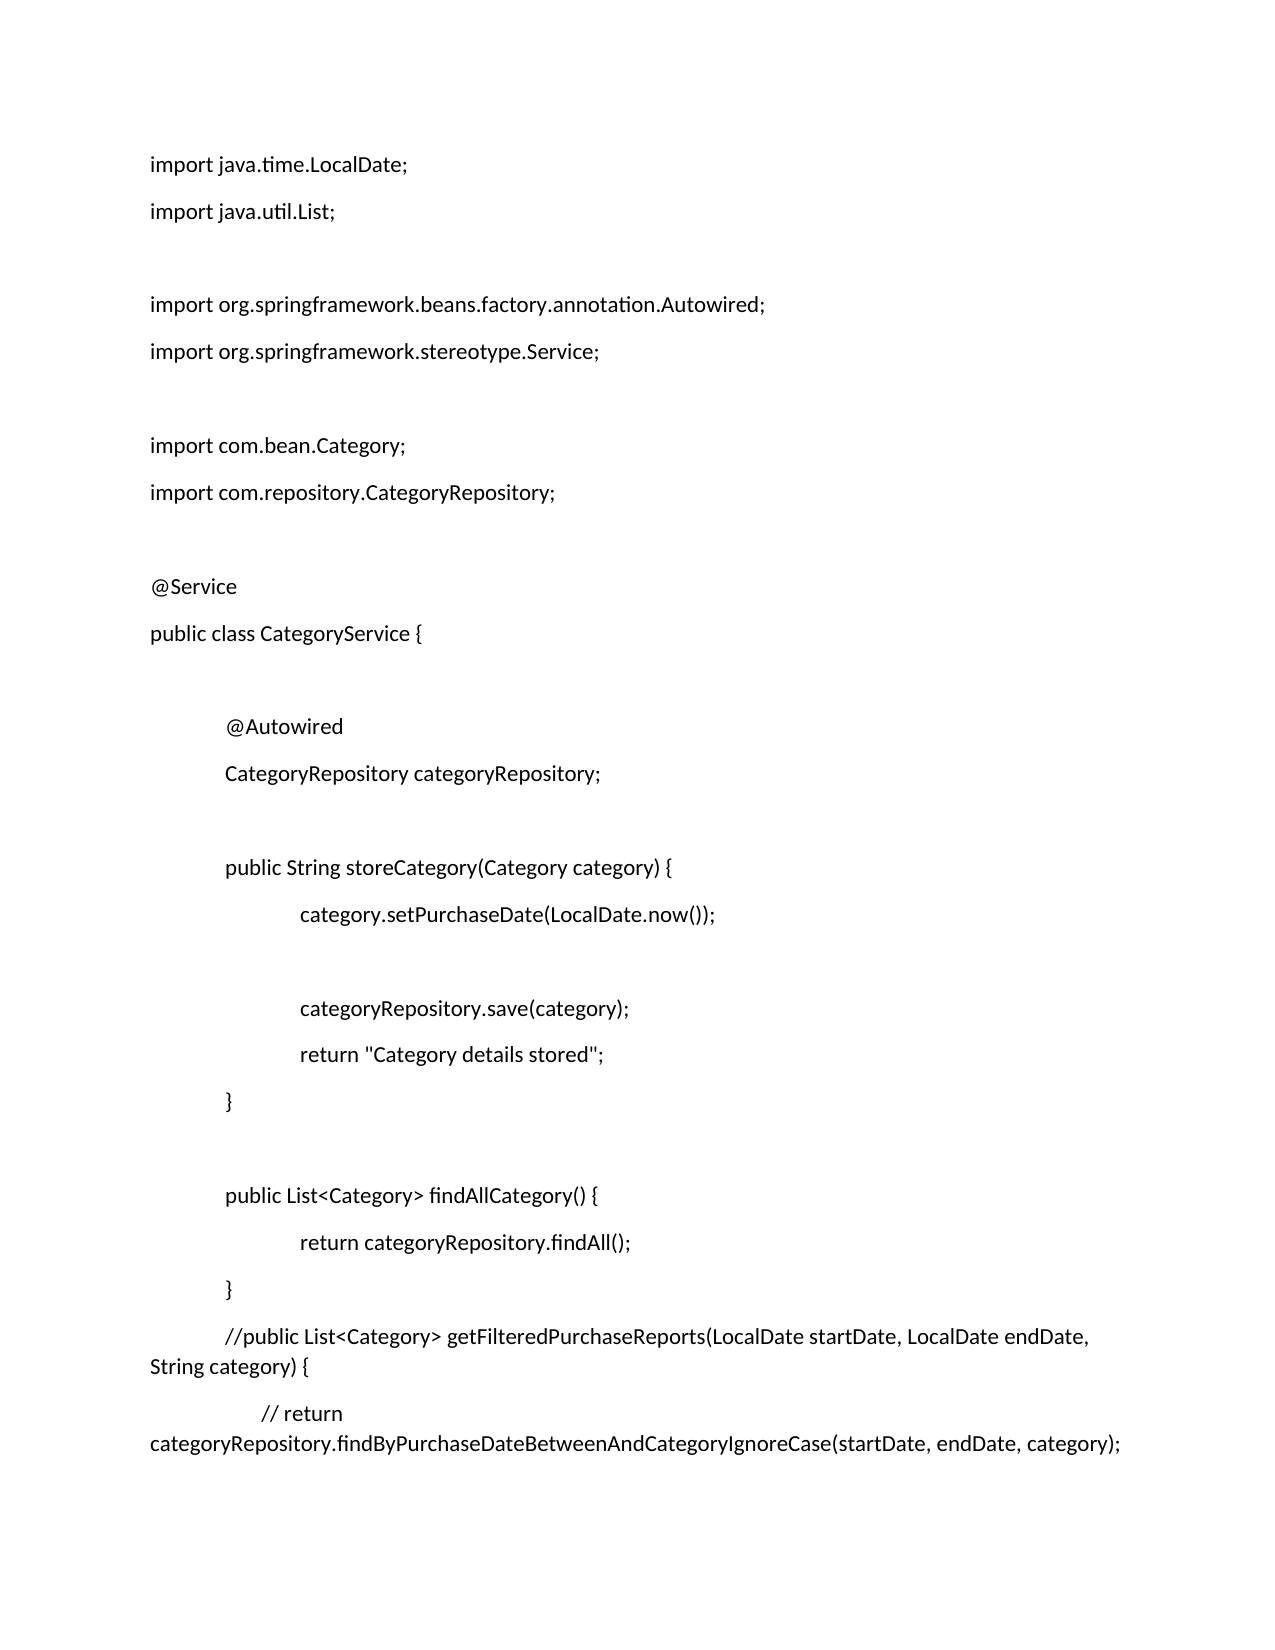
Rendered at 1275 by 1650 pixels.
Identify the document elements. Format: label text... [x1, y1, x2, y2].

text // return categoryRepository.findByPurchaseDateBetweenAndCategoryIgnoreCase(startDate, endDate, category); [150, 1399, 1125, 1457]
text import com.bean.Category; [150, 431, 1125, 459]
text public class CategoryService { [150, 619, 1125, 647]
text import java.time.LocalDate; [150, 150, 1125, 178]
text public String storeCategory(Category category) { [150, 853, 1125, 881]
text @Autowired [150, 712, 1125, 741]
text import java.util.List; [150, 197, 1125, 225]
text category.setPurchaseDate(LocalDate.now()); [150, 900, 1125, 928]
text @Service [150, 572, 1125, 600]
text return "Category details stored"; [150, 1041, 1125, 1069]
text return categoryRepository.findAll(); [150, 1228, 1125, 1256]
text public List<Category> findAllCategory() { [150, 1181, 1125, 1209]
text import org.springframework.stereotype.Service; [150, 337, 1125, 366]
text } [150, 1087, 1125, 1116]
text } [150, 1275, 1125, 1303]
text CategoryRepository categoryRepository; [150, 759, 1125, 787]
text categoryRepository.save(category); [150, 994, 1125, 1022]
text import org.springframework.beans.factory.annotation.Autowired; [150, 291, 1125, 319]
text import com.repository.CategoryRepository; [150, 478, 1125, 506]
text //public List<Category> getFilteredPurchaseReports(LocalDate startDate, LocalDate endDate, String category) { [150, 1322, 1125, 1380]
